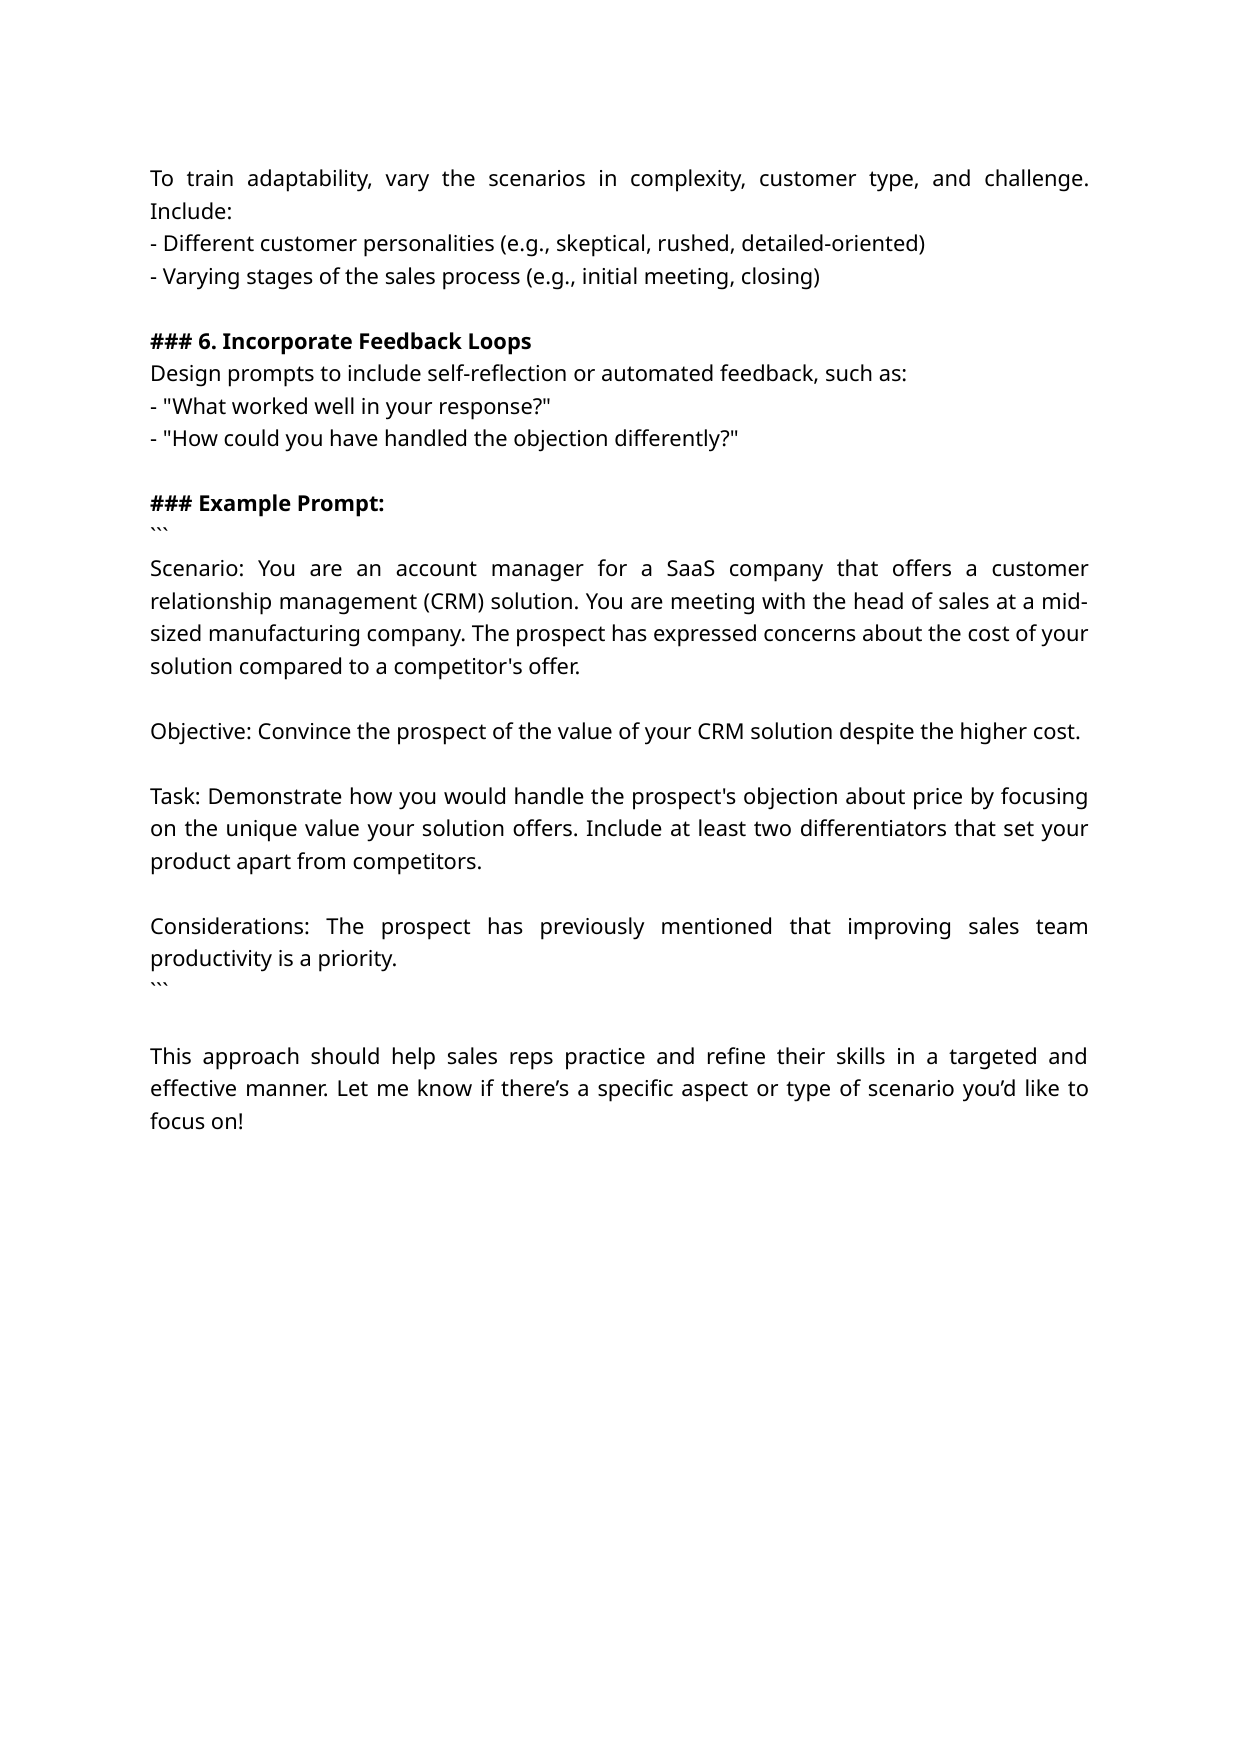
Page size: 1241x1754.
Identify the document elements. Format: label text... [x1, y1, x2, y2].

text ### Example Prompt: [150, 487, 1090, 519]
text This approach should help sales reps practice and refine their skills in a targeted and effective manner. Let me know if there’s a specific aspect or type of scenario you’d like to focus on! [150, 1039, 1090, 1137]
text ``` [150, 974, 1090, 1007]
text To train adaptability, vary the scenarios in complexity, customer type, and challenge. Include: [150, 162, 1090, 227]
text Scenario: You are an account manager for a SaaS company that offers a customer relationship management (CRM) solution. You are meeting with the head of sales at a mid-sized manufacturing company. The prospect has expressed concerns about the cost of your solution compared to a competitor's offer. [150, 552, 1090, 682]
text - Varying stages of the sales process (e.g., initial meeting, closing) [150, 259, 1090, 292]
text Task: Demonstrate how you would handle the prospect's objection about price by focusing on the unique value your solution offers. Include at least two differentiators that set your product apart from competitors. [150, 779, 1090, 877]
text Design prompts to include self-reflection or automated feedback, such as: [150, 357, 1090, 389]
text ``` [150, 519, 1090, 552]
text - "What worked well in your response?" [150, 389, 1090, 422]
text ### 6. Incorporate Feedback Loops [150, 324, 1090, 357]
text - Different customer personalities (e.g., skeptical, rushed, detailed-oriented) [150, 227, 1090, 259]
text Considerations: The prospect has previously mentioned that improving sales team productivity is a priority. [150, 909, 1090, 974]
text Objective: Convince the prospect of the value of your CRM solution despite the higher cost. [150, 714, 1090, 747]
text - "How could you have handled the objection differently?" [150, 422, 1090, 454]
